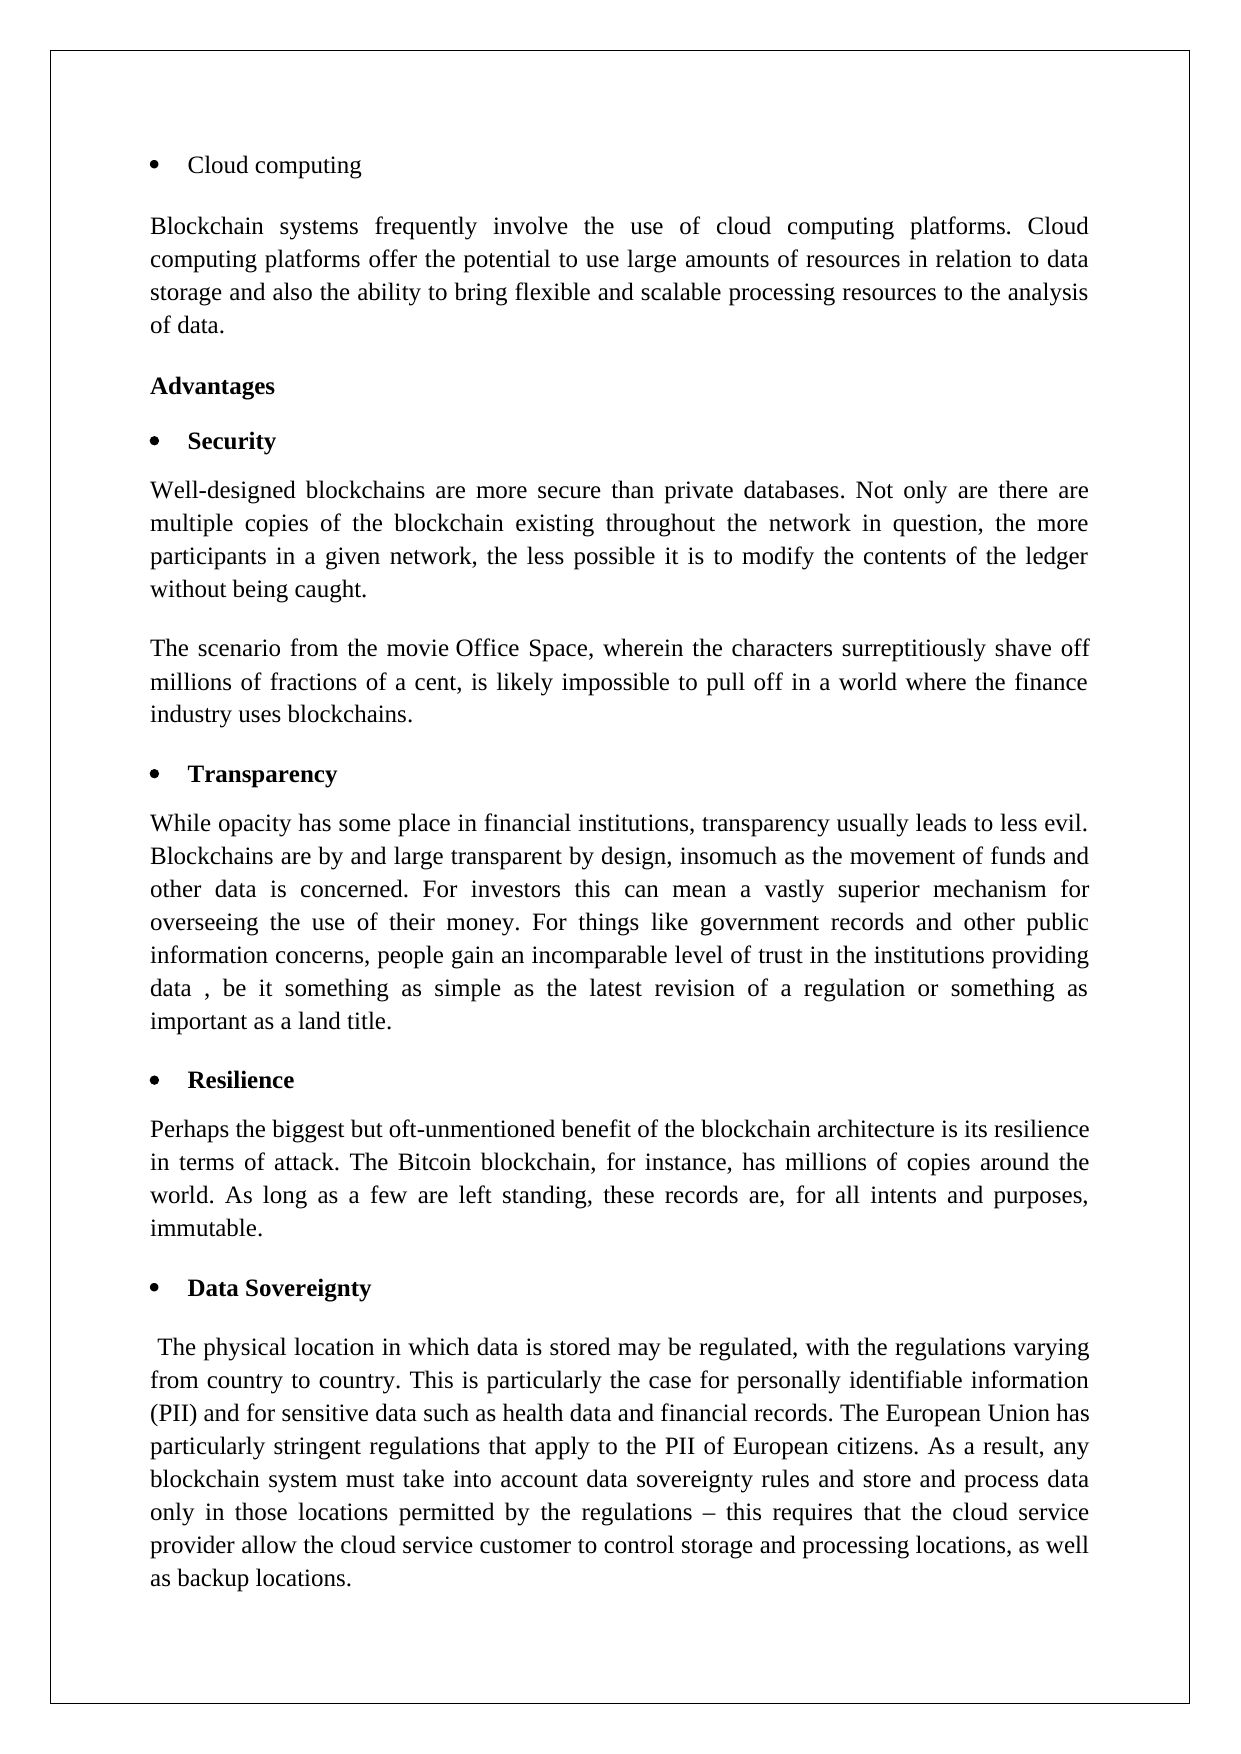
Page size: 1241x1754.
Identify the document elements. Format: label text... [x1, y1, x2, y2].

text The physical location in which data is stored may be regulated, with the regulations varying from country to country. This is particularly the case for personally identifiable information (PII) and for sensitive data such as health data and financial records. The European Union has particularly stringent regulations that apply to the PII of European citizens. As a result, any blockchain system must take into account data sovereignty rules and store and process data only in those locations permitted by the regulations – this requires that the cloud service provider allow the cloud service customer to control storage and processing locations, as well as backup locations. [150, 1332, 1090, 1592]
text Perhaps the biggest but oft-unmentioned benefit of the blockchain architecture is its resilience in terms of attack. The Bitcoin blockchain, for instance, has millions of copies around the world. As long as a few are left standing, these records are, for all intents and purposes, immutable. [150, 1114, 1090, 1242]
text While opacity has some place in financial institutions, transparency usually leads to less evil. Blockchains are by and large transparent by design, insomuch as the movement of funds and other data is concerned. For investors this can mean a vastly superior mechanism for overseeing the use of their money. For things like government records and other public information concerns, people gain an incomparable level of trust in the institutions providing data , be it something as simple as the latest revision of a regulation or something as important as a land title. [150, 808, 1090, 1035]
list Security [150, 426, 1090, 455]
subtitle Blockchain systems frequently involve the use of cloud computing platforms. Cloud computing platforms offer the potential to use large amounts of resources in relation to data storage and also the ability to bring flexible and scalable processing resources to the analysis of data. [150, 211, 1090, 339]
list Data Sovereignty [150, 1273, 1090, 1302]
text The scenario from the movie Office Space, wherein the characters surreptitiously shave off millions of fractions of a cent, is likely impossible to pull off in a world where the finance industry uses blockchains. [150, 633, 1090, 728]
subtitle Cloud computing [150, 150, 1090, 179]
text Well-designed blockchains are more secure than private databases. Not only are there are multiple copies of the blockchain existing throughout the network in question, the more participants in a given network, the less possible it is to modify the contents of the ledger without being caught. [150, 475, 1090, 603]
list Resilience [150, 1066, 1090, 1094]
subtitle Advantages [150, 371, 1090, 400]
list Transparency [150, 759, 1090, 788]
